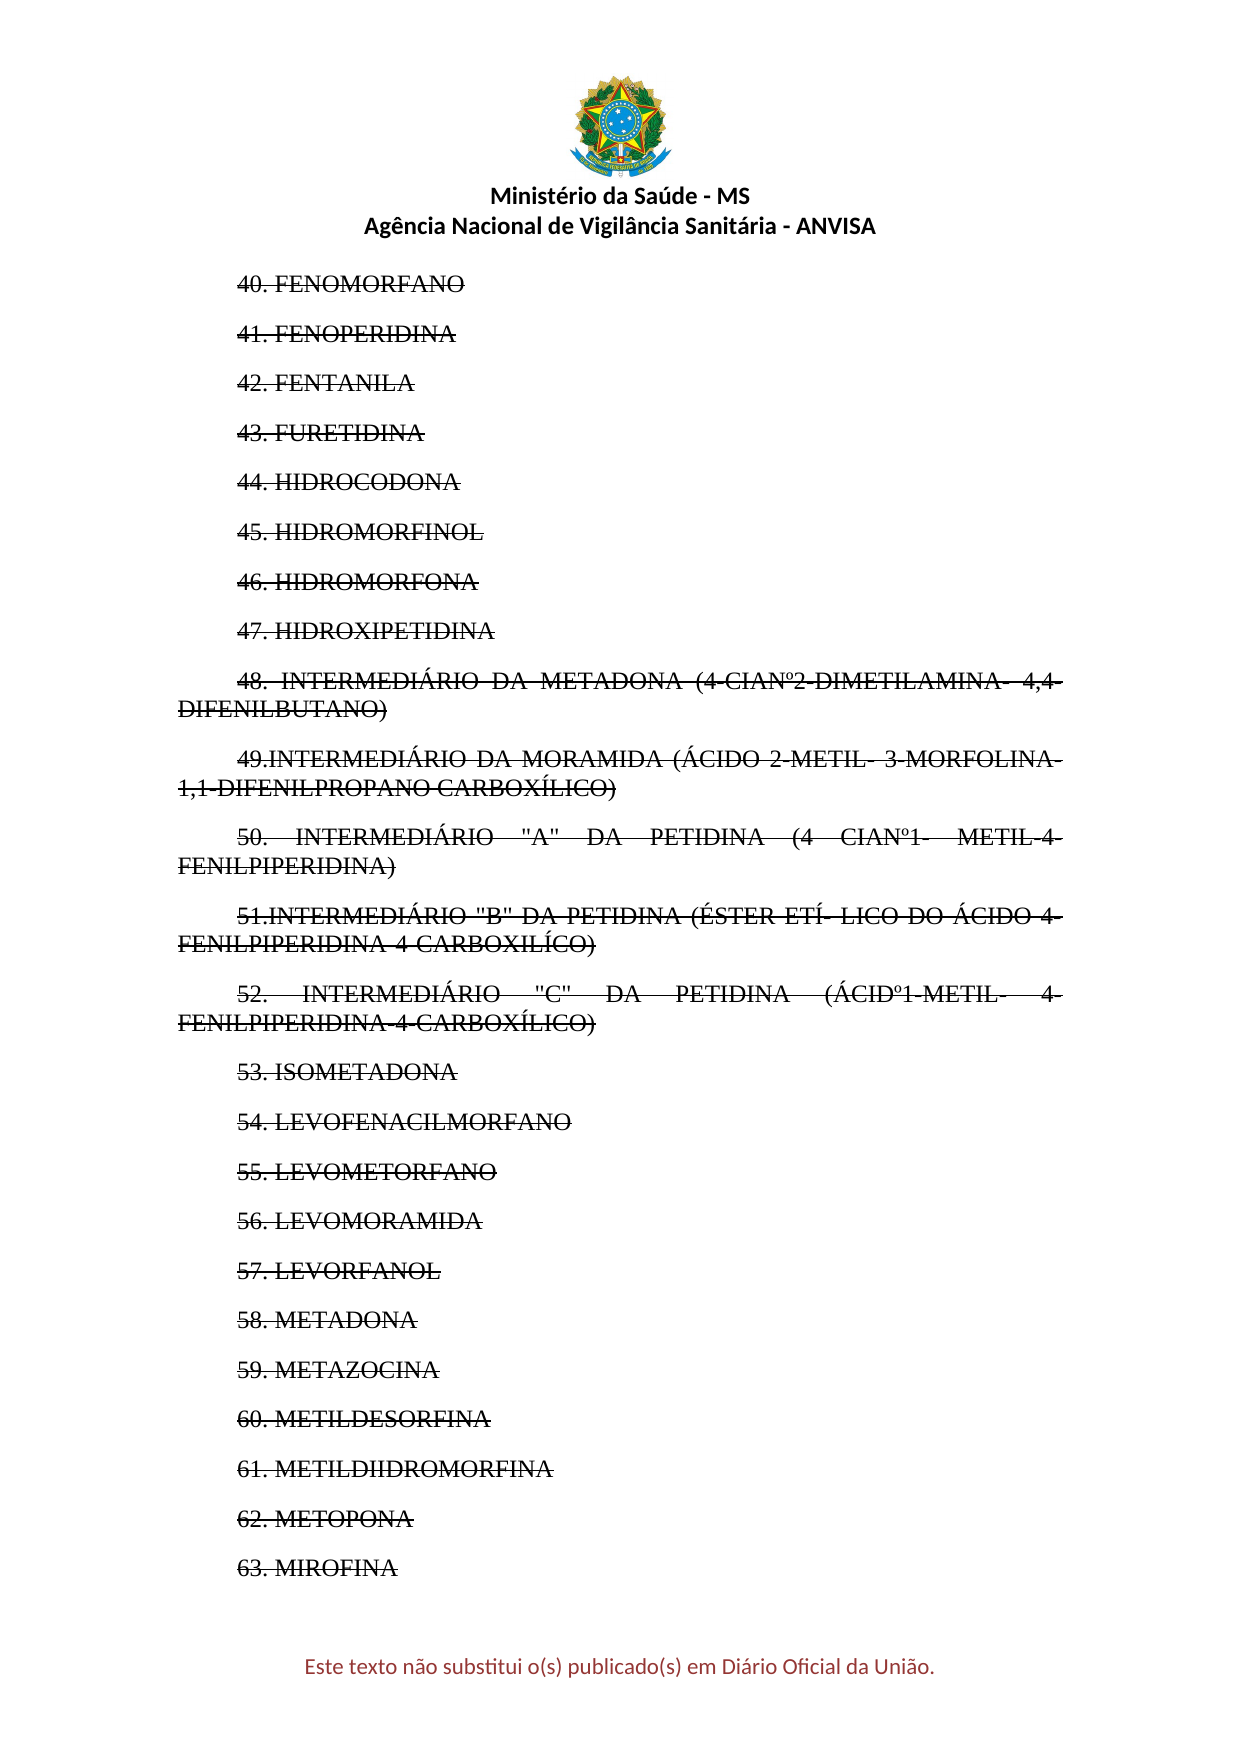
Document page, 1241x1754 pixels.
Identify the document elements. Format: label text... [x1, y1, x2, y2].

text 54. LEVOFENACILMORFANO [177, 1107, 1063, 1136]
text 42. FENTANILA [177, 368, 1063, 397]
text 40. FENOMORFANO [177, 269, 1063, 298]
text 51.INTERMEDIÁRIO "B" DA PETIDINA (ÉSTER ETÍ- LICO DO ÁCIDO 4-FENILPIPERIDINA-4-CARBOXILÍCO) [177, 901, 1063, 958]
text 63. MIROFINA [177, 1553, 1063, 1582]
text 41. FENOPERIDINA [177, 319, 1063, 347]
text 62. METOPONA [177, 1504, 1063, 1532]
picture [566, 73, 674, 180]
text 61. METILDIIDROMORFINA [177, 1454, 1063, 1483]
text 57. LEVORFANOL [177, 1256, 1063, 1284]
text 59. METAZOCINA [177, 1355, 1063, 1384]
text 48. INTERMEDIÁRIO DA METADONA (4-CIANº2-DIMETILAMINA- 4,4- DIFENILBUTANO) [177, 666, 1063, 723]
text 50. INTERMEDIÁRIO "A" DA PETIDINA (4 CIANº1- METIL-4-FENILPIPERIDINA) [177, 822, 1063, 880]
text 43. FURETIDINA [177, 418, 1063, 447]
text 47. HIDROXIPETIDINA [177, 616, 1063, 645]
text 58. METADONA [177, 1305, 1063, 1334]
text 49.INTERMEDIÁRIO DA MORAMIDA (ÁCIDO 2-METIL- 3-MORFOLINA-1,1-DIFENILPROPANO CARBOXÍLICO) [177, 744, 1063, 802]
text 44. HIDROCODONA [177, 467, 1063, 496]
text 56. LEVOMORAMIDA [177, 1206, 1063, 1235]
text 52. INTERMEDIÁRIO "C" DA PETIDINA (ÁCIDº1-METIL- 4-FENILPIPERIDINA-4-CARBOXÍLICO) [177, 979, 1063, 1037]
text 55. LEVOMETORFANO [177, 1157, 1063, 1185]
text 46. HIDROMORFONA [177, 567, 1063, 595]
text 45. HIDROMORFINOL [177, 517, 1063, 546]
text 53. ISOMETADONA [177, 1057, 1063, 1086]
text 60. METILDESORFINA [177, 1404, 1063, 1433]
